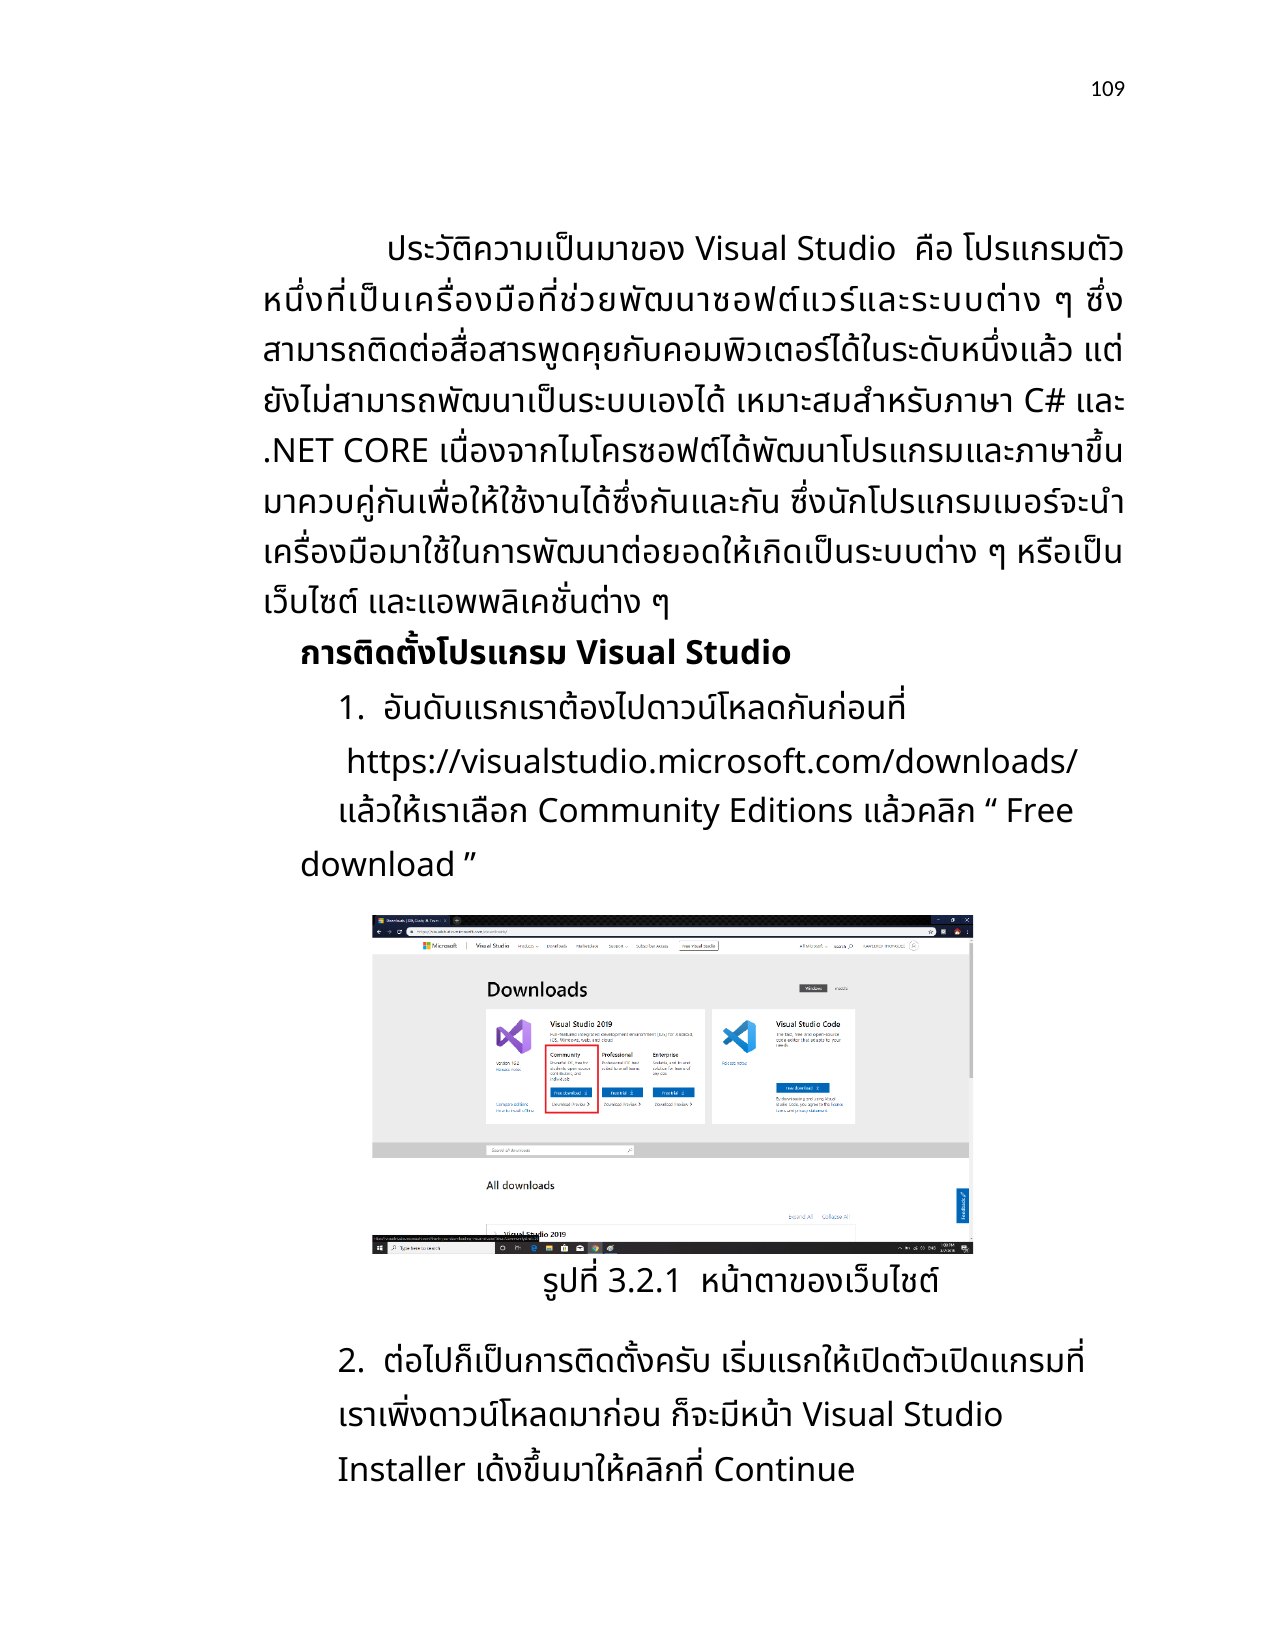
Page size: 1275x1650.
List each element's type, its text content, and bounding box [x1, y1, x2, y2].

text รูปที่ 3.2.1 หน้าตาของเว็บไชต์ [450, 1257, 1125, 1308]
text การติดตั้งโปรแกรม Visual Studio [262, 629, 1125, 679]
picture [372, 915, 974, 1254]
text 1. อันดับแรกเราต้องไปดาวน์โหลดกันก่อนที่ [300, 683, 1125, 734]
text 2. ต่อไปก็เป็นการติดตั้งครับ เริ่มแรกให้เปิดตัวเปิดแกรมที่เราเพิ่งดาวน์โหลดมาก่อน ก็จะมีหน้า Visual Studio Installer เด้งขึ้นมาให้คลิกที่ Continue [337, 1337, 1125, 1496]
text https://visualstudio.microsoft.com/downloads/ [300, 738, 1125, 783]
text ประวัติความเป็นมาของ Visual Studio คือ โปรแกรมตัวหนึ่งที่เป็นเครื่องมือที่ช่วยพัฒนาซอฟต์แวร์และระบบต่าง ๆ ซึ่งสามารถติดต่อสื่อสารพูดคุยกับคอมพิวเตอร์ได้ในระดับหนึ่งแล้ว แต่ยังไม่สามารถพัฒนาเป็นระบบเองได้ เหมาะสมสำหรับภาษา C# และ .NET CORE เนื่องจากไมโครซอฟต์ได้พัฒนาโปรแกรมและภาษาขึ้นมาควบคู่กันเพื่อให้ใช้งานได้ซึ่งกันและกัน ซึ่งนักโปรแกรมเมอร์จะนำเครื่องมือมาใช้ในการพัฒนาต่อยอดให้เกิดเป็นระบบต่าง ๆ หรือเป็นเว็บไซต์ และแอพพลิเคชั่นต่าง ๆ [262, 225, 1125, 629]
text แล้วให้เราเลือก Community Editions แล้วคลิก “ Free download ” [300, 787, 1125, 887]
